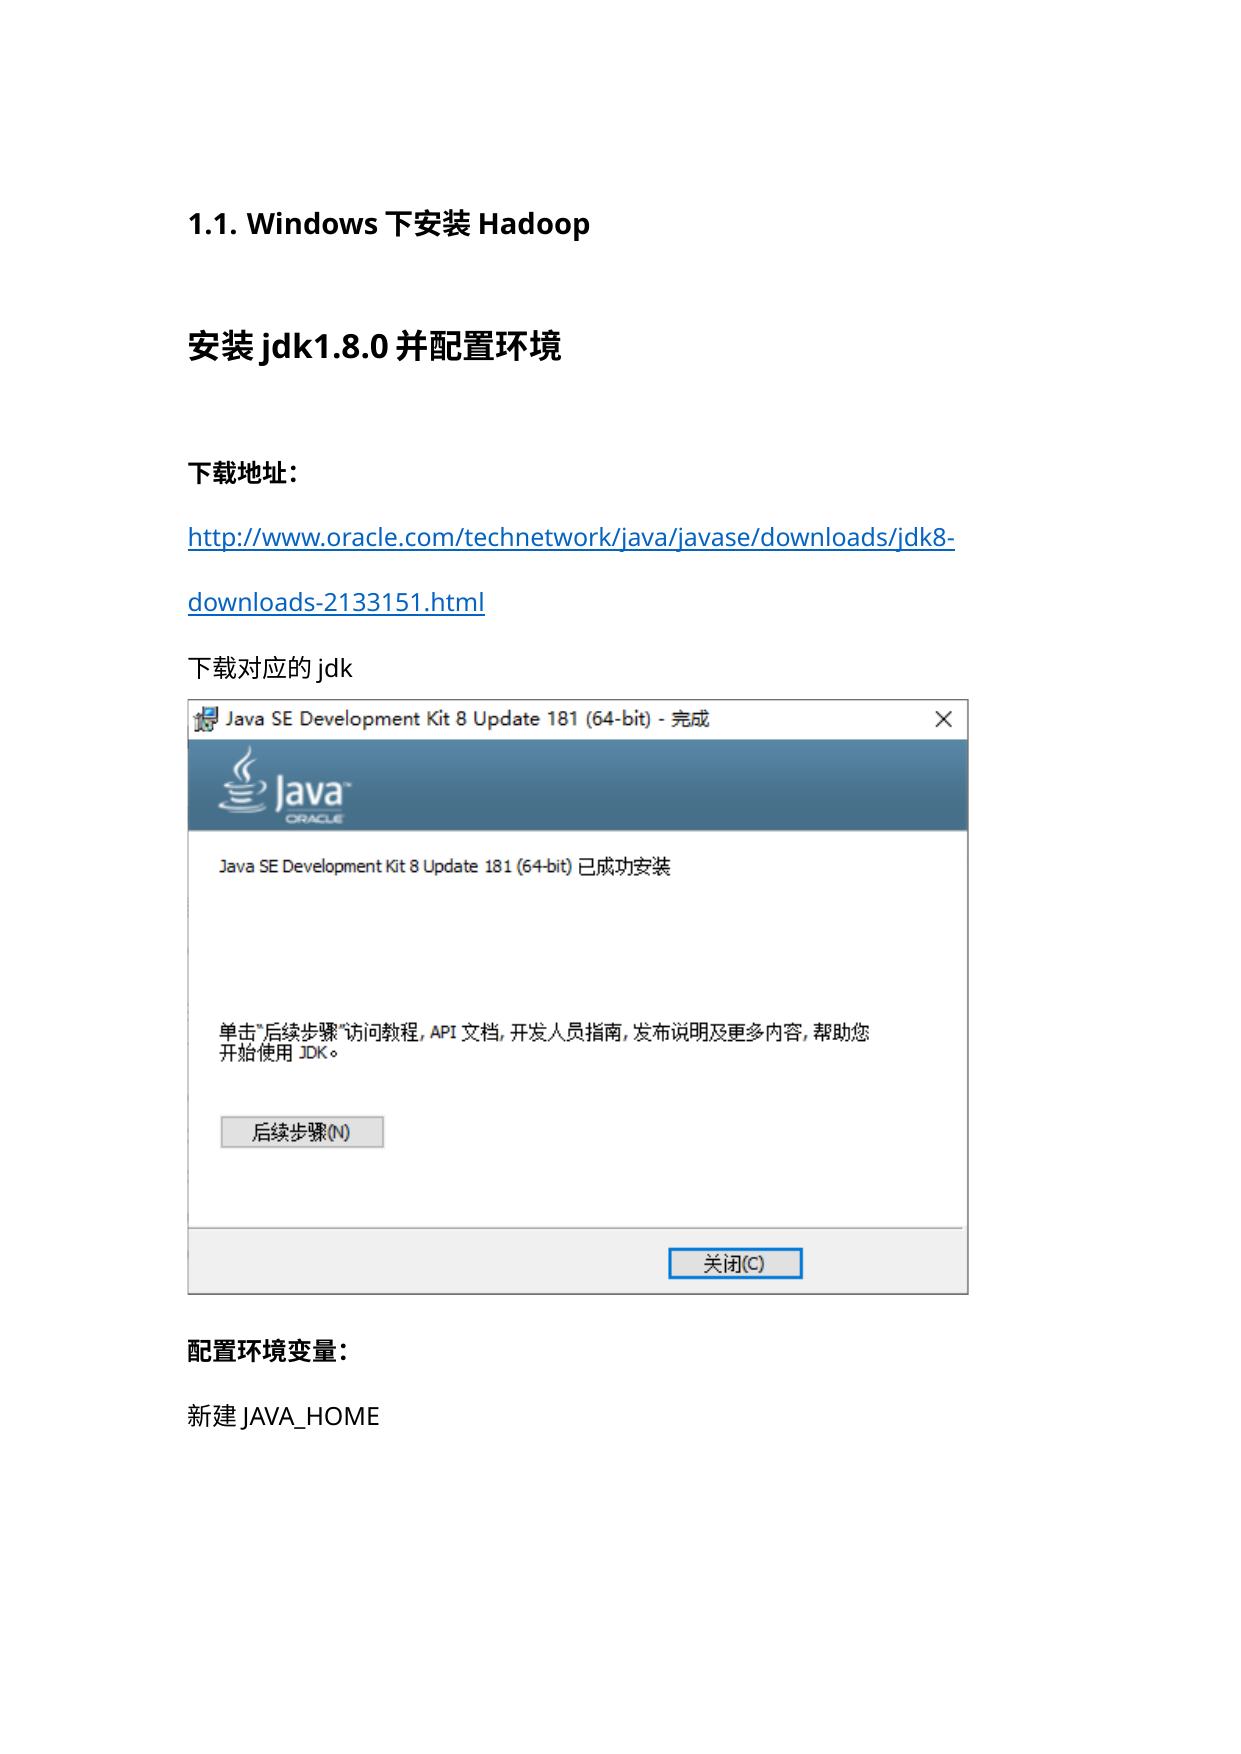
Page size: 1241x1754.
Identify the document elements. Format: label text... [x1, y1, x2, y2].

text 下载对应的jdk [187, 634, 1053, 699]
picture [187, 699, 969, 1295]
subtitle 安装jdk1.8.0并配置环境 [187, 312, 1053, 377]
text http://www.oracle.com/technetwork/java/javase/downloads/jdk8-downloads-2133151.html [187, 504, 1053, 634]
text 新建JAVA_HOME [187, 1382, 1053, 1447]
subtitle Windows下安装Hadoop [187, 189, 1053, 254]
text 下载地址： [187, 439, 1053, 504]
text 配置环境变量： [187, 1317, 1053, 1382]
